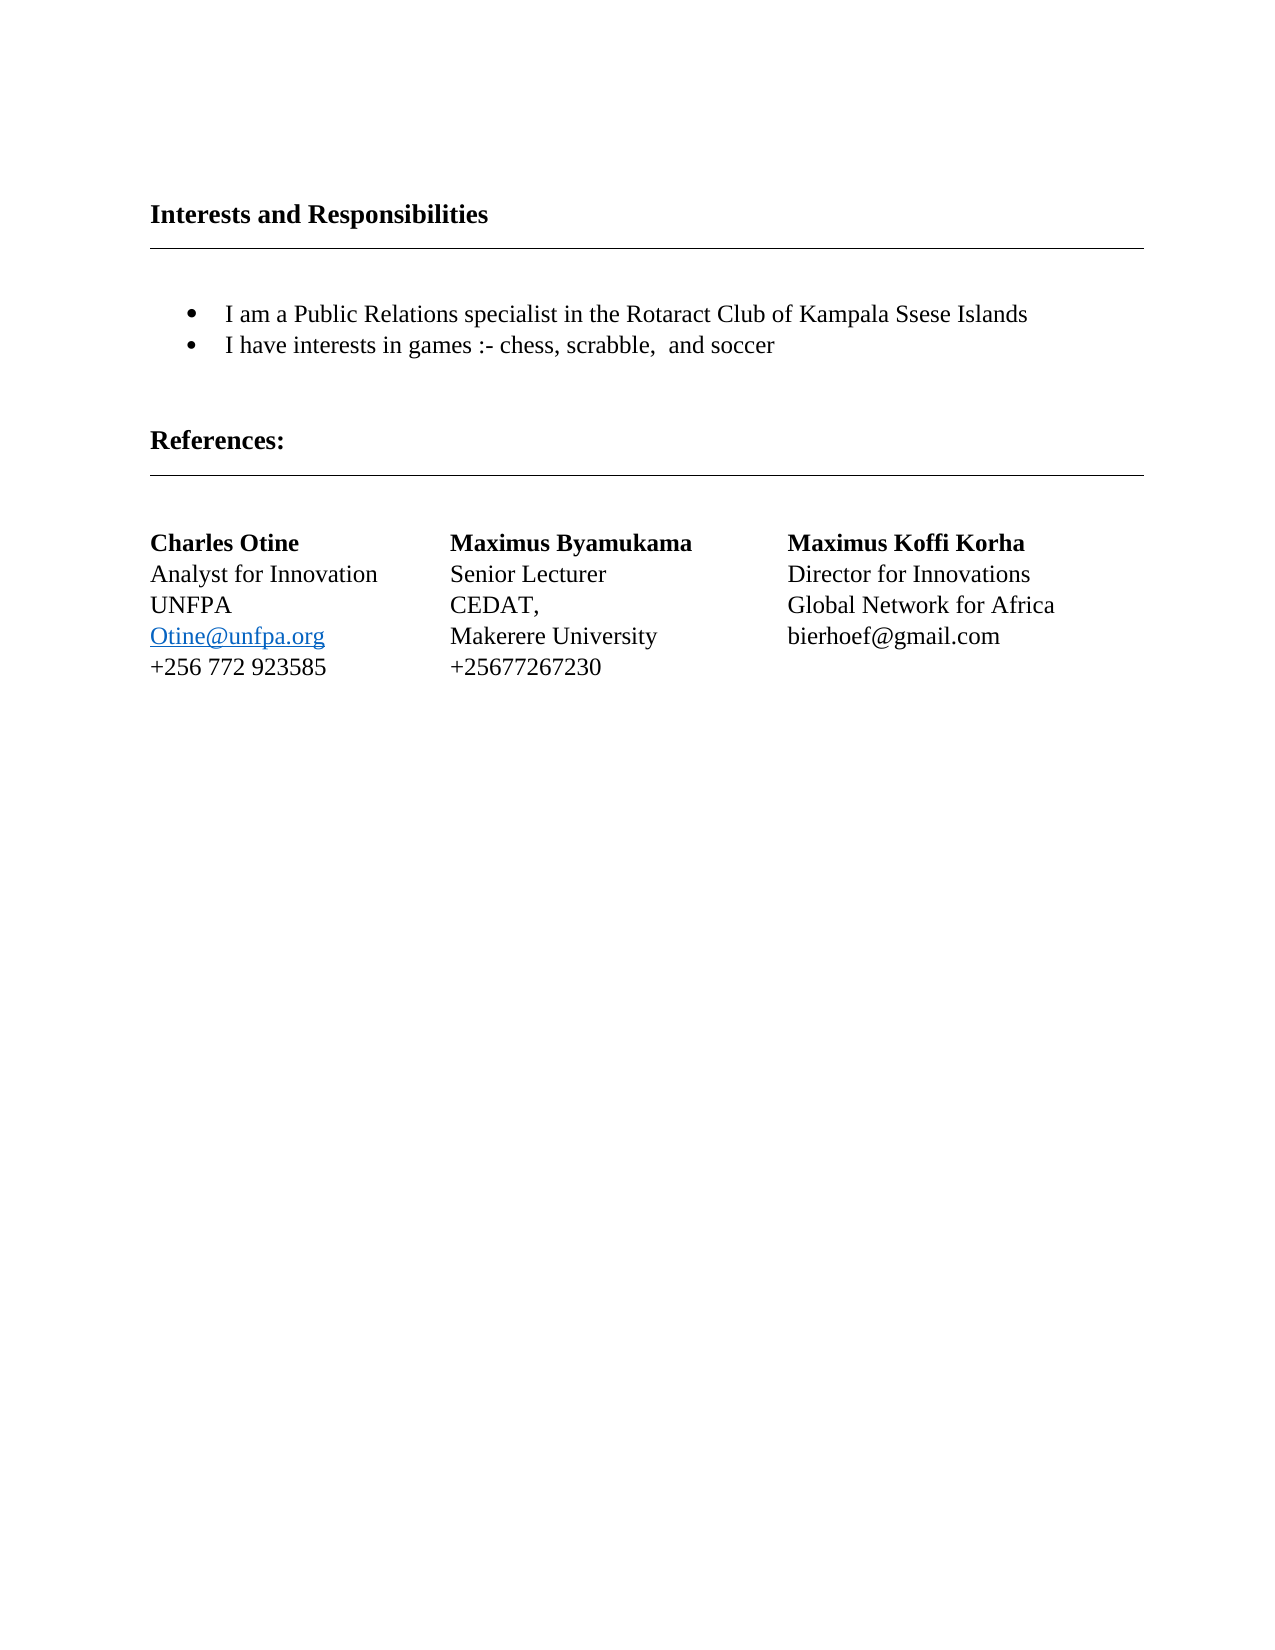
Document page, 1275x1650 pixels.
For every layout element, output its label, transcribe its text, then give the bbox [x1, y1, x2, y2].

text Charles Otine Maximus Byamukama Maximus Koffi Korha [150, 528, 1144, 557]
text Analyst for Innovation Senior Lecturer Director for Innovations [150, 559, 1144, 588]
list I have interests in games :- chess, scrabble, and soccer [187, 330, 1144, 358]
text UNFPA CEDAT, Global Network for Africa [150, 590, 1144, 619]
title Interests and Responsibilities [150, 198, 1144, 229]
text Otine@unfpa.org Makerere University bierhoef@gmail.com [150, 621, 1144, 650]
title References: [150, 424, 1144, 456]
text +256 772 923585 +25677267230 [150, 652, 1144, 681]
list I am a Public Relations specialist in the Rotaract Club of Kampala Ssese Islands [187, 299, 1144, 327]
